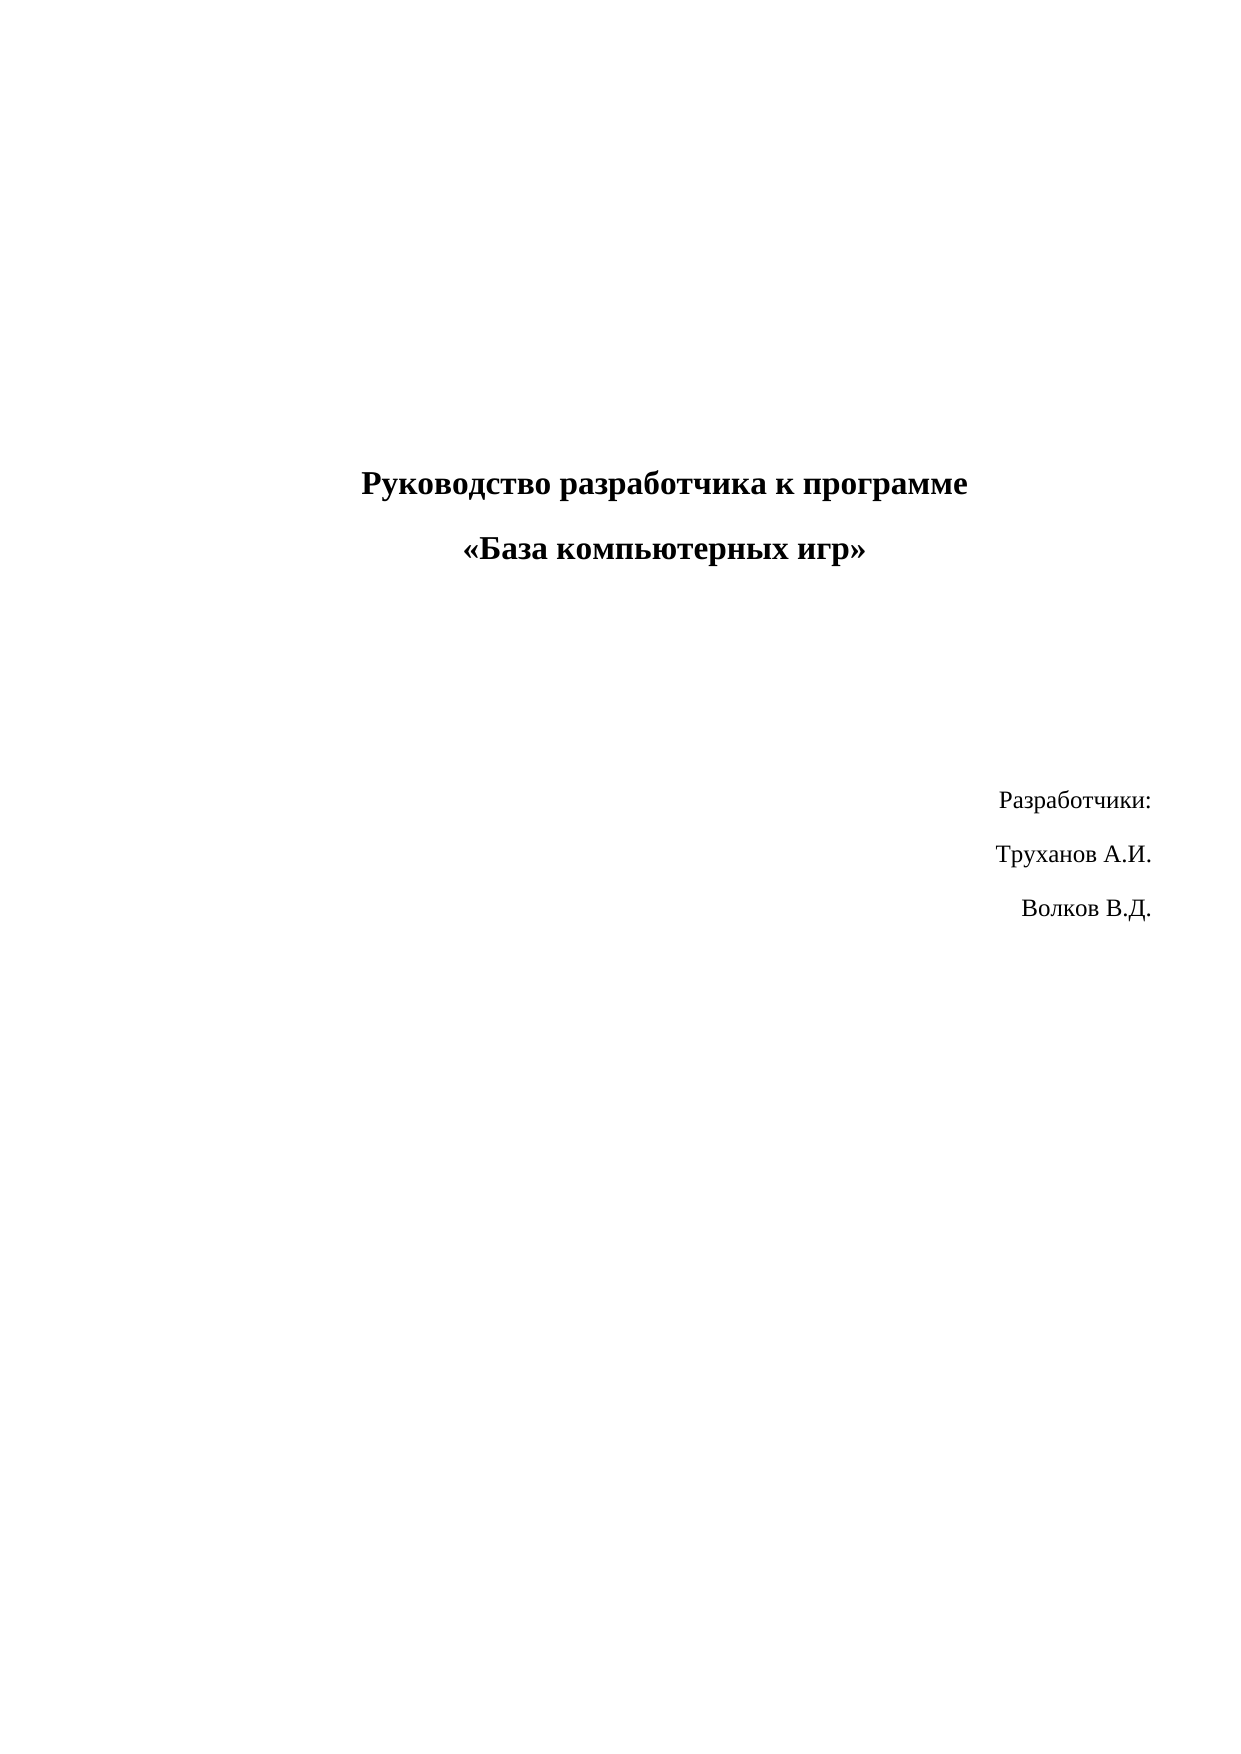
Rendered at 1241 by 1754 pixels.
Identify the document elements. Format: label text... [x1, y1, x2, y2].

text Руководство разработчика к программе [177, 463, 1152, 502]
text Разработчики: [177, 785, 1152, 814]
text Труханов А.И. [177, 839, 1152, 867]
text Волков В.Д. [177, 893, 1152, 921]
text «База компьютерных игр» [177, 528, 1152, 567]
